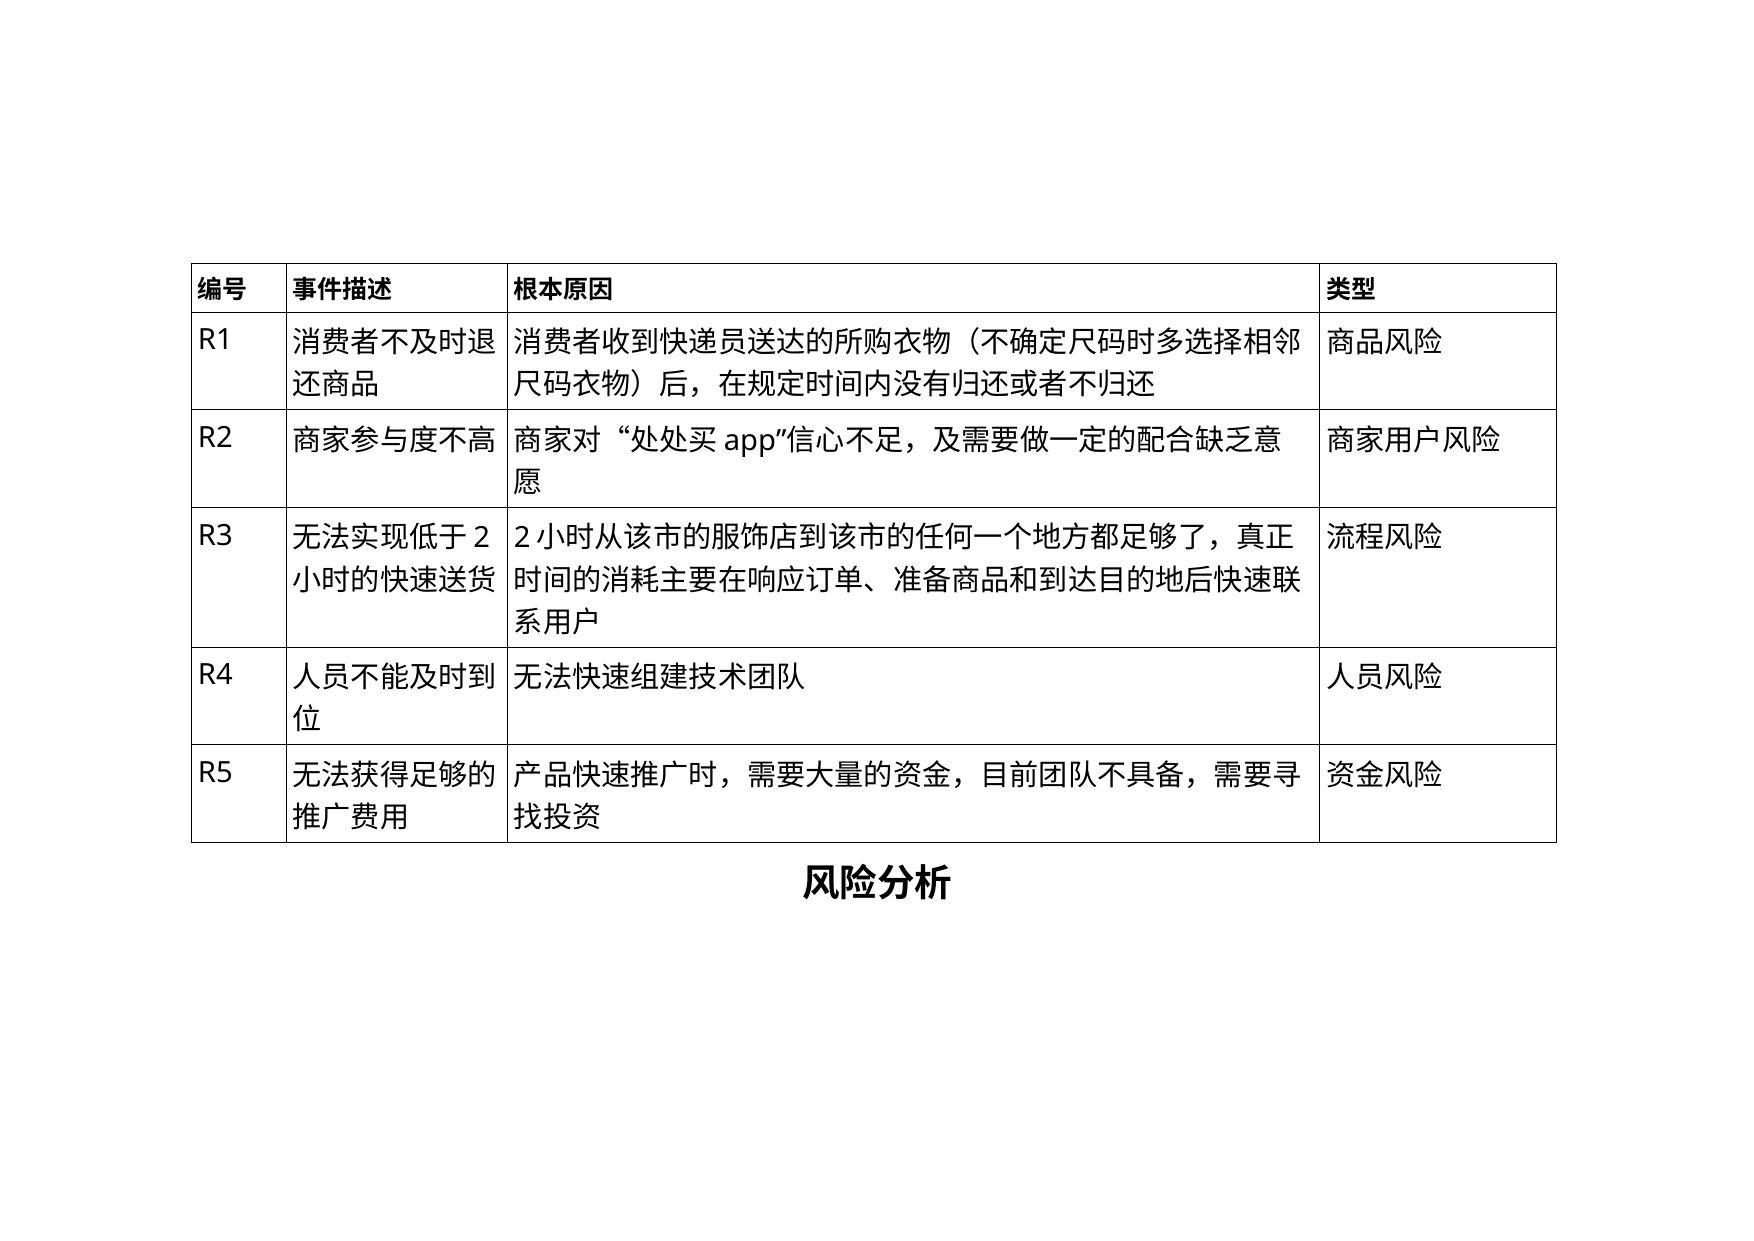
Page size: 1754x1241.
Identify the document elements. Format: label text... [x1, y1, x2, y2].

table_cell 消费者不及时退还商品 [287, 313, 507, 409]
table_cell 商家用户风险 [1320, 410, 1556, 507]
table_header 类型 [1320, 264, 1556, 312]
table_cell 无法快速组建技术团队 [508, 648, 1319, 744]
table_cell R1 [192, 313, 286, 409]
table_cell 资金风险 [1320, 745, 1556, 842]
table_cell R4 [192, 648, 286, 744]
table_cell R2 [192, 410, 286, 507]
table_cell 商品风险 [1320, 313, 1556, 409]
table_cell 人员不能及时到位 [287, 648, 507, 744]
table_cell 流程风险 [1320, 508, 1556, 647]
table_cell R3 [192, 508, 286, 647]
table_cell 2小时从该市的服饰店到该市的任何一个地方都足够了，真正时间的消耗主要在响应订单、准备商品和到达目的地后快速联系用户 [508, 508, 1319, 647]
table_header 事件描述 [287, 264, 507, 312]
text 风险分析 [150, 198, 1604, 913]
table_cell 无法实现低于2小时的快速送货 [287, 508, 507, 647]
table_cell 人员风险 [1320, 648, 1556, 744]
table_cell R5 [192, 745, 286, 842]
table_cell 商家参与度不高 [287, 410, 507, 507]
table_cell 无法获得足够的推广费用 [287, 745, 507, 842]
table_header 编号 [192, 264, 286, 312]
table_header 根本原因 [508, 264, 1319, 312]
table_cell 商家对“处处买app”信心不足，及需要做一定的配合缺乏意愿 [508, 410, 1319, 507]
table_cell 消费者收到快递员送达的所购衣物（不确定尺码时多选择相邻尺码衣物）后，在规定时间内没有归还或者不归还 [508, 313, 1319, 409]
table_cell 产品快速推广时，需要大量的资金，目前团队不具备，需要寻找投资 [508, 745, 1319, 842]
